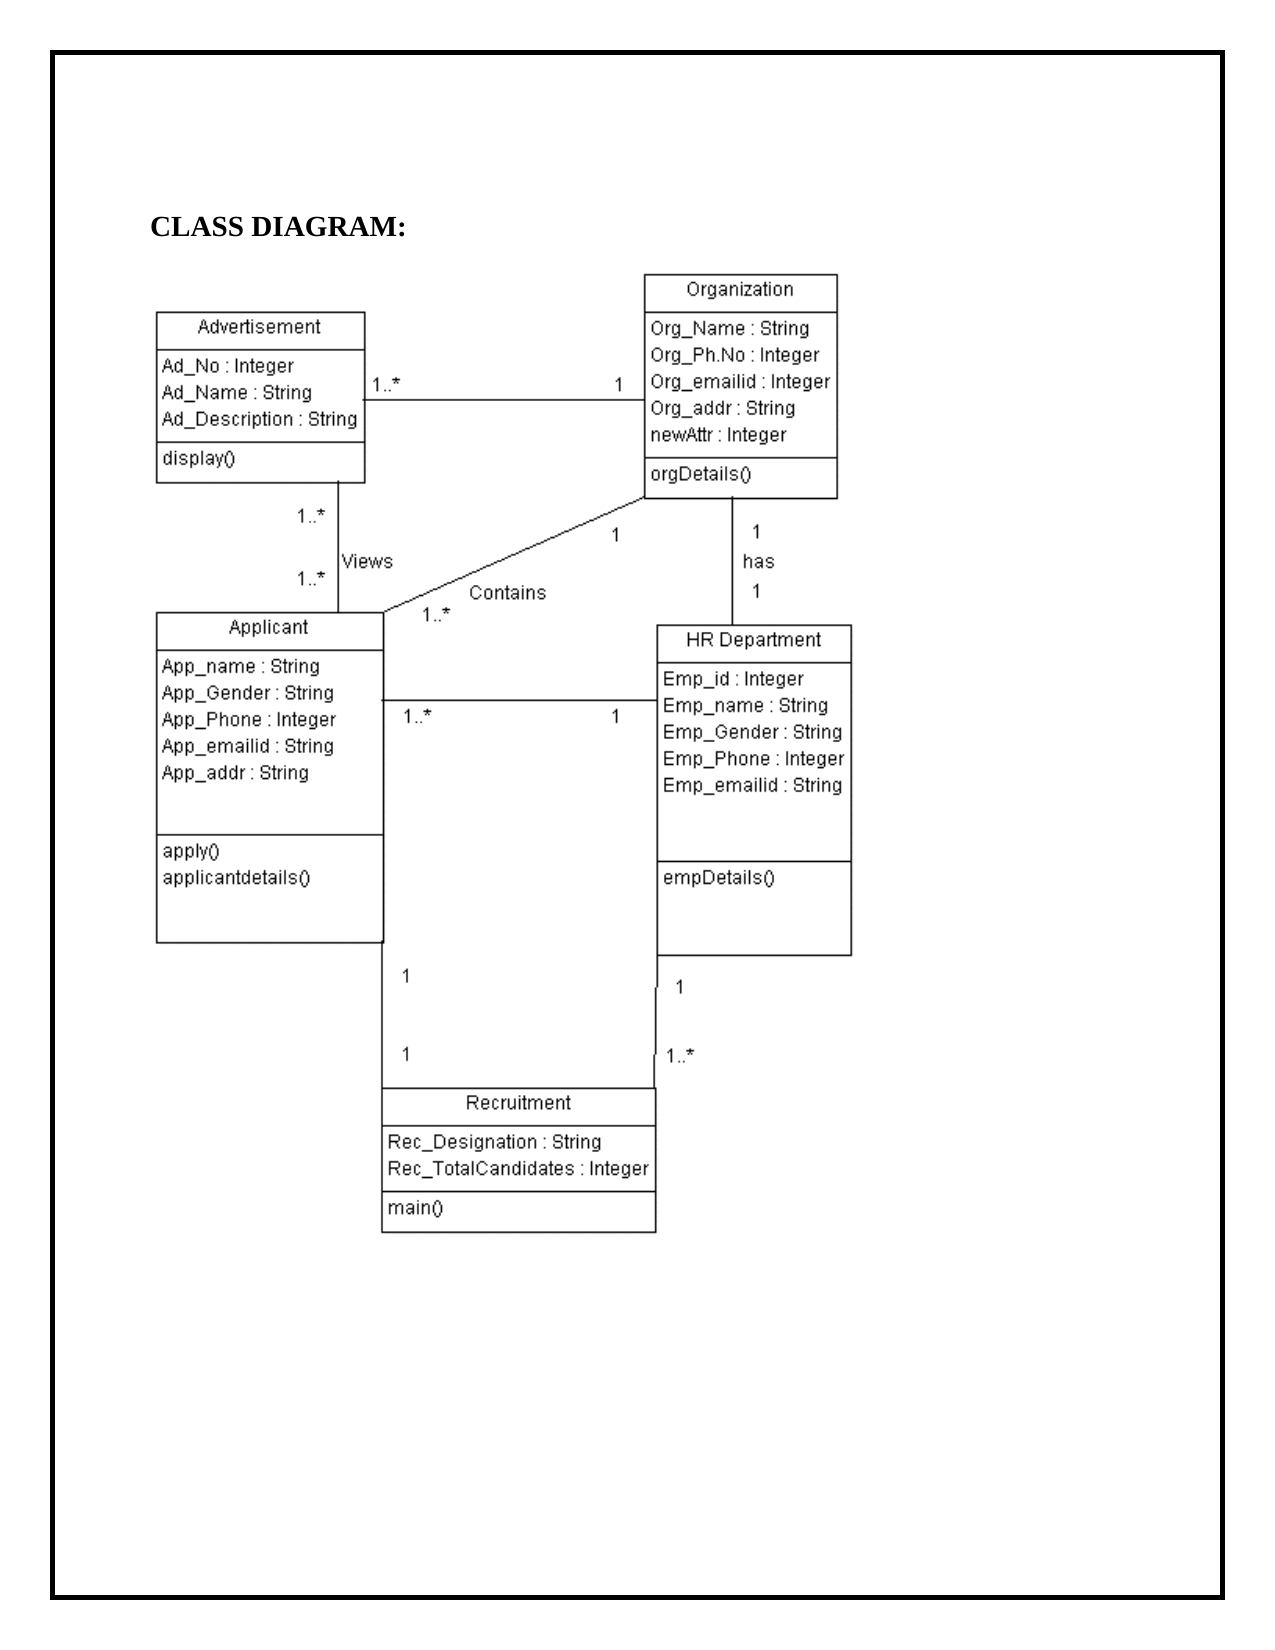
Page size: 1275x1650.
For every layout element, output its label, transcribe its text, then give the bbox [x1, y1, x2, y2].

text CLASS DIAGRAM: [150, 209, 1125, 243]
picture [150, 268, 882, 1238]
